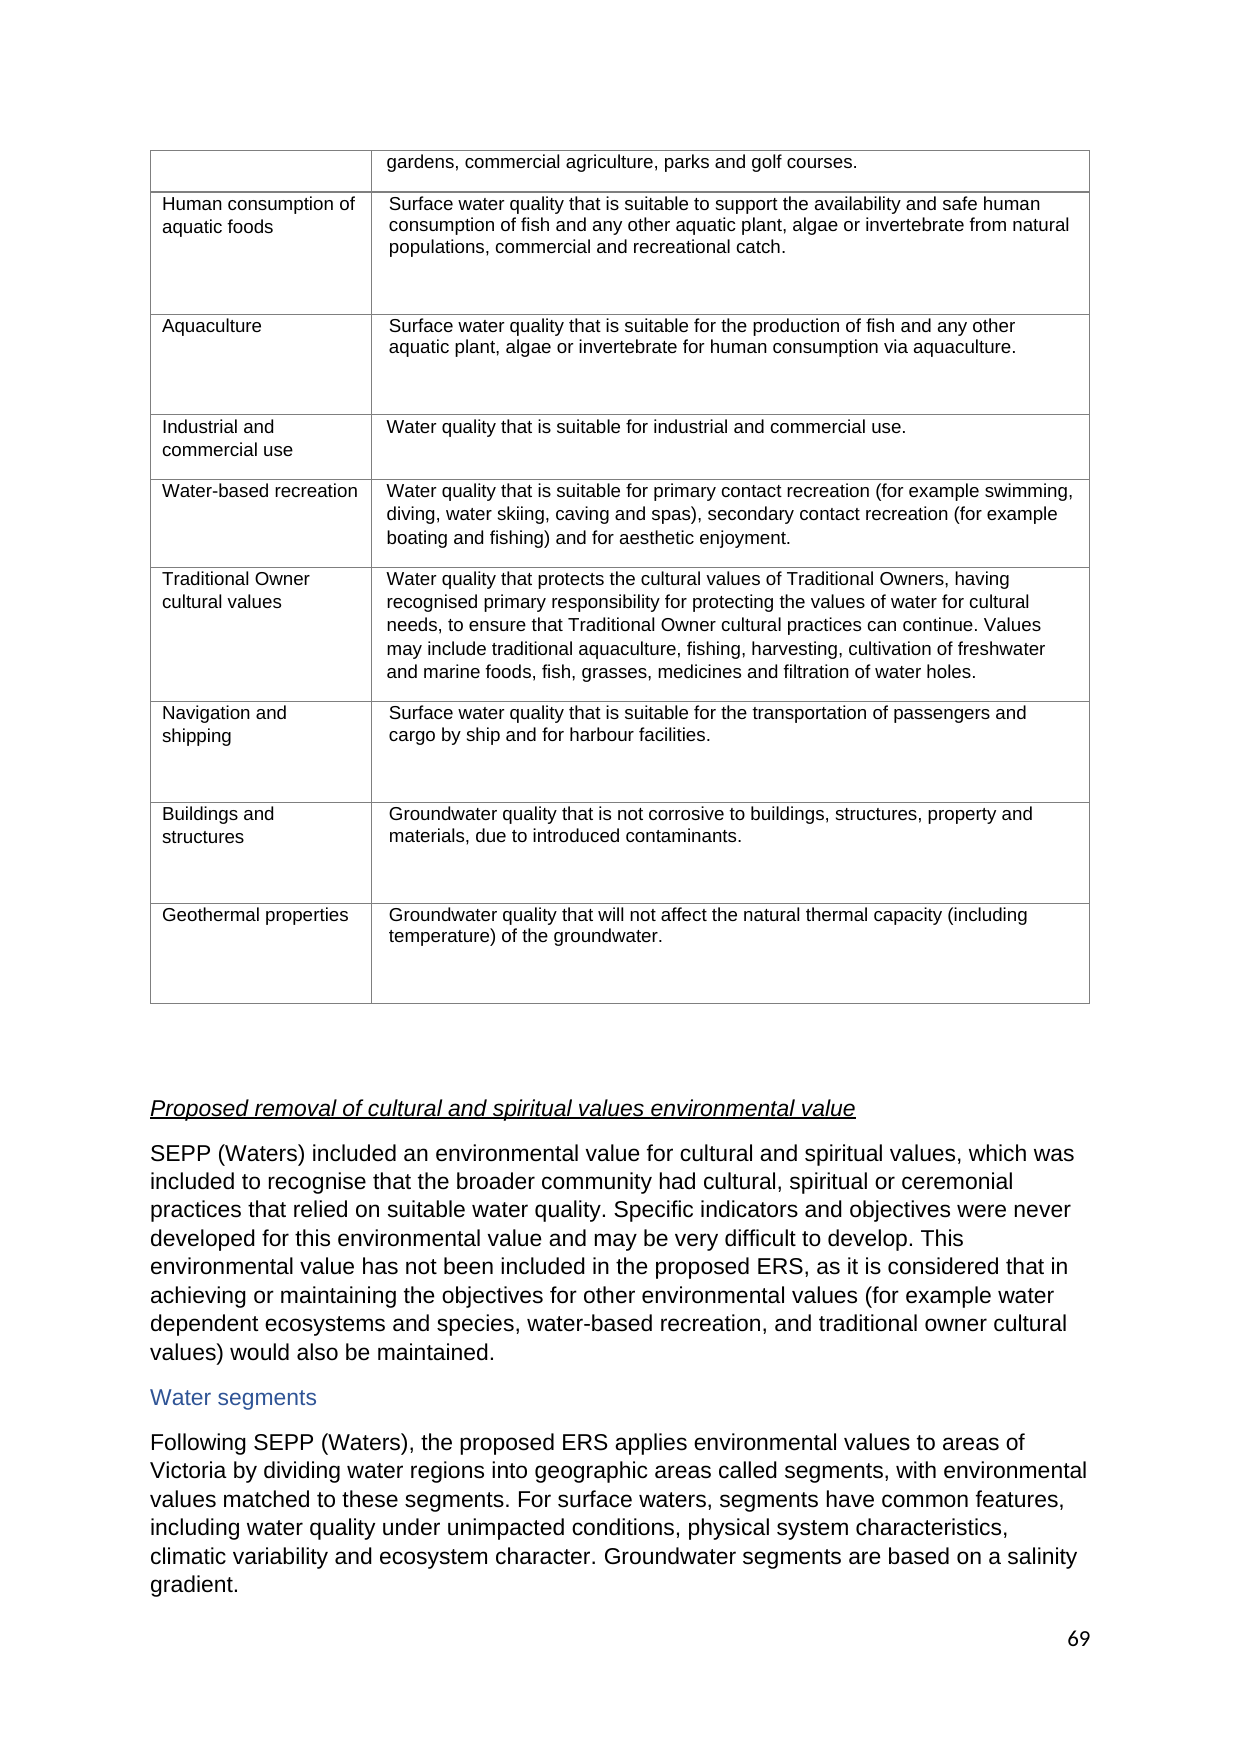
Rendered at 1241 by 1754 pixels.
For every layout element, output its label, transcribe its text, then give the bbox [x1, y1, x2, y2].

table_cell Geothermal properties [151, 904, 371, 1003]
table_cell Groundwater quality that will not affect the natural thermal capacity (including temperature) of the groundwater. [372, 904, 1089, 1003]
table_cell Buildings and structures [151, 803, 371, 902]
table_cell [151, 151, 371, 191]
table_cell Traditional Owner cultural values [151, 568, 371, 701]
table_cell Industrial and commercial use [151, 415, 371, 479]
table_cell Water quality that is suitable for primary contact recreation (for example swimming, diving, water skiing, caving and spas), secondary contact recreation (for example boating and fishing) and for aesthetic enjoyment. [372, 480, 1089, 567]
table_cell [372, 151, 1089, 191]
table_cell Water-based recreation [151, 480, 371, 567]
subtitle Water segments [150, 1384, 1090, 1410]
table_cell Water quality that protects the cultural values of Traditional Owners, having recognised primary responsibility for protecting the values of water for cultural needs, to ensure that Traditional Owner cultural practices can continue. Values may include traditional aquaculture, fishing, harvesting, cultivation of freshwater and marine foods, fish, grasses, medicines and filtration of water holes. [372, 568, 1089, 701]
text SEPP (Waters) included an environmental value for cultural and spiritual values, which was included to recognise that the broader community had cultural, spiritual or ceremonial practices that relied on suitable water quality. Specific indicators and objectives were never developed for this environmental value and may be very difficult to develop. This environmental value has not been included in the proposed ERS, as it is considered that in achieving or maintaining the objectives for other environmental values (for example water dependent ecosystems and species, water-based recreation, and traditional owner cultural values) would also be maintained. [150, 1139, 1090, 1365]
table_cell Navigation and shipping [151, 702, 371, 802]
table_cell Surface water quality that is suitable for the production of fish and any other aquatic plant, algae or invertebrate for human consumption via aquaculture. [372, 315, 1089, 414]
table_cell Human consumption of aquatic foods [151, 193, 371, 314]
subtitle Proposed removal of cultural and spiritual values environmental value [150, 1094, 1090, 1121]
table_cell Surface water quality that is suitable for the transportation of passengers and cargo by ship and for harbour facilities. [372, 702, 1089, 802]
text Following SEPP (Waters), the proposed ERS applies environmental values to areas of Victoria by dividing water regions into geographic areas called segments, with environmental values matched to these segments. For surface waters, segments have common features, including water quality under unimpacted conditions, physical system characteristics, climatic variability and ecosystem character. Groundwater segments are based on a salinity gradient. [150, 1429, 1090, 1597]
table_cell Water quality that is suitable for industrial and commercial use. [372, 415, 1089, 479]
table_cell Surface water quality that is suitable to support the availability and safe human consumption of fish and any other aquatic plant, algae or invertebrate from natural populations, commercial and recreational catch. [372, 193, 1089, 314]
table_cell Groundwater quality that is not corrosive to buildings, structures, property and materials, due to introduced contaminants. [372, 803, 1089, 902]
table_cell Aquaculture [151, 315, 371, 414]
